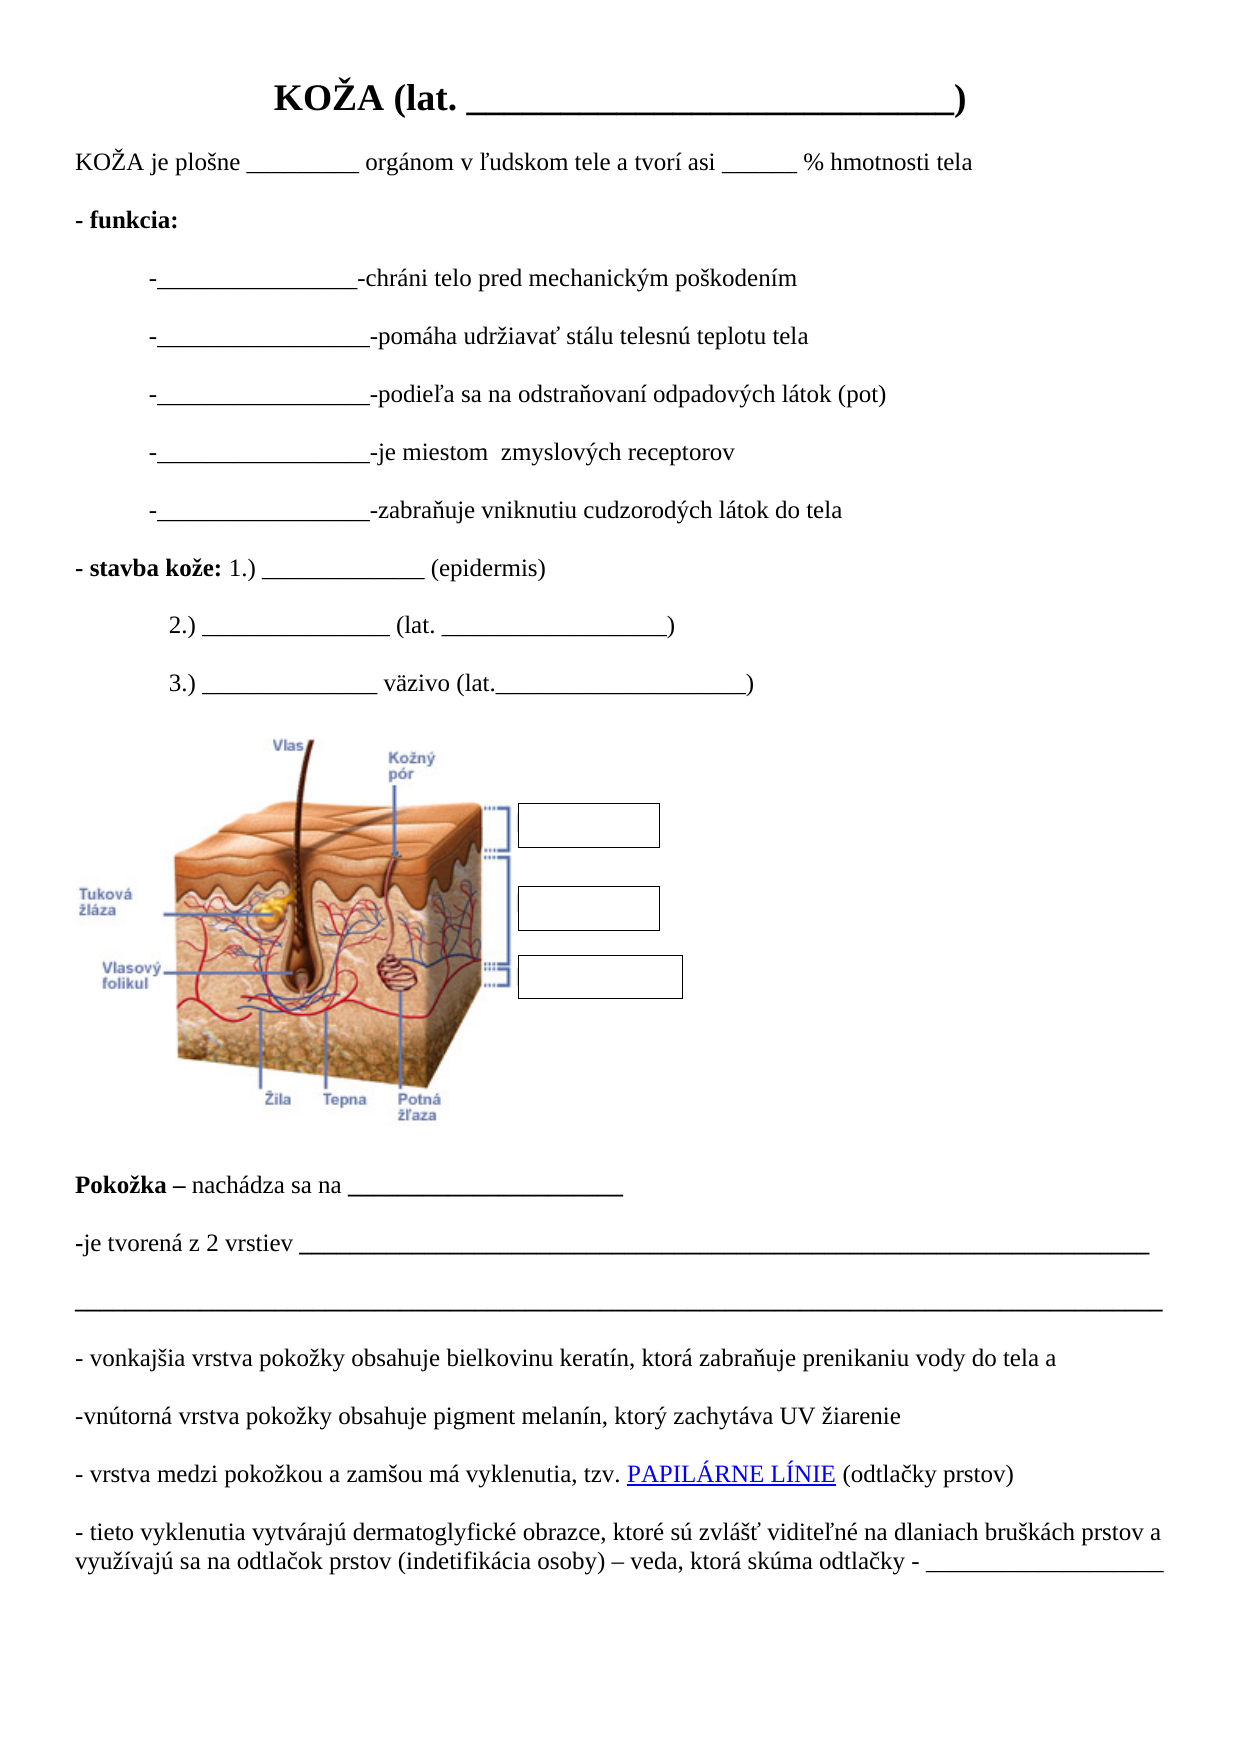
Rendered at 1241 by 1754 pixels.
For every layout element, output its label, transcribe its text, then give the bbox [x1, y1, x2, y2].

text -je tvorená z 2 vrstiev ____________________________________________________________________ [75, 1228, 1165, 1256]
text - stavba kože: 1.) _____________ (epidermis) [75, 553, 1165, 581]
text -_________________-podieľa sa na odstraňovaní odpadových látok (pot) [75, 379, 1165, 408]
text _______________________________________________________________________________________ [75, 1286, 1165, 1314]
text -_________________-je miestom zmyslových receptorov [75, 437, 1165, 466]
text - vonkajšia vrstva pokožky obsahuje bielkovinu keratín, ktorá zabraňuje prenikaniu vody do tela a [75, 1343, 1165, 1372]
text -_________________-zabraňuje vniknutiu cudzorodých látok do tela [75, 495, 1165, 523]
text 2.) _______________ (lat. __________________) [75, 611, 1165, 639]
text - vrstva medzi pokožkou a zamšou má vyklenutia, tzv. PAPILÁRNE LÍNIE (odtlačky prstov) [75, 1459, 1165, 1488]
text 3.) ______________ väzivo (lat.____________________) [75, 668, 1165, 697]
text KOŽA je plošne _________ orgánom v ľudskom tele a tvorí asi ______ % hmotnosti tela [75, 147, 1165, 176]
text Pokožka – nachádza sa na ______________________ [75, 1170, 1165, 1198]
text -_________________-pomáha udržiavať stálu telesnú teplotu tela [75, 321, 1165, 350]
picture [75, 726, 666, 1141]
text - tieto vyklenutia vytvárajú dermatoglyfické obrazce, ktoré sú zvlášť viditeľné na dlaniach bruškách prstov a využívajú sa na odtlačok prstov (indetifikácia osoby) – veda, ktorá skúma odtlačky - ___________________ [75, 1517, 1165, 1575]
text -________________-chráni telo pred mechanickým poškodením [75, 263, 1165, 292]
text KOŽA (lat. __________________________) [75, 75, 1165, 118]
text - funkcia: [75, 205, 1165, 234]
text -vnútorná vrstva pokožky obsahuje pigment melanín, ktorý zachytáva UV žiarenie [75, 1401, 1165, 1430]
